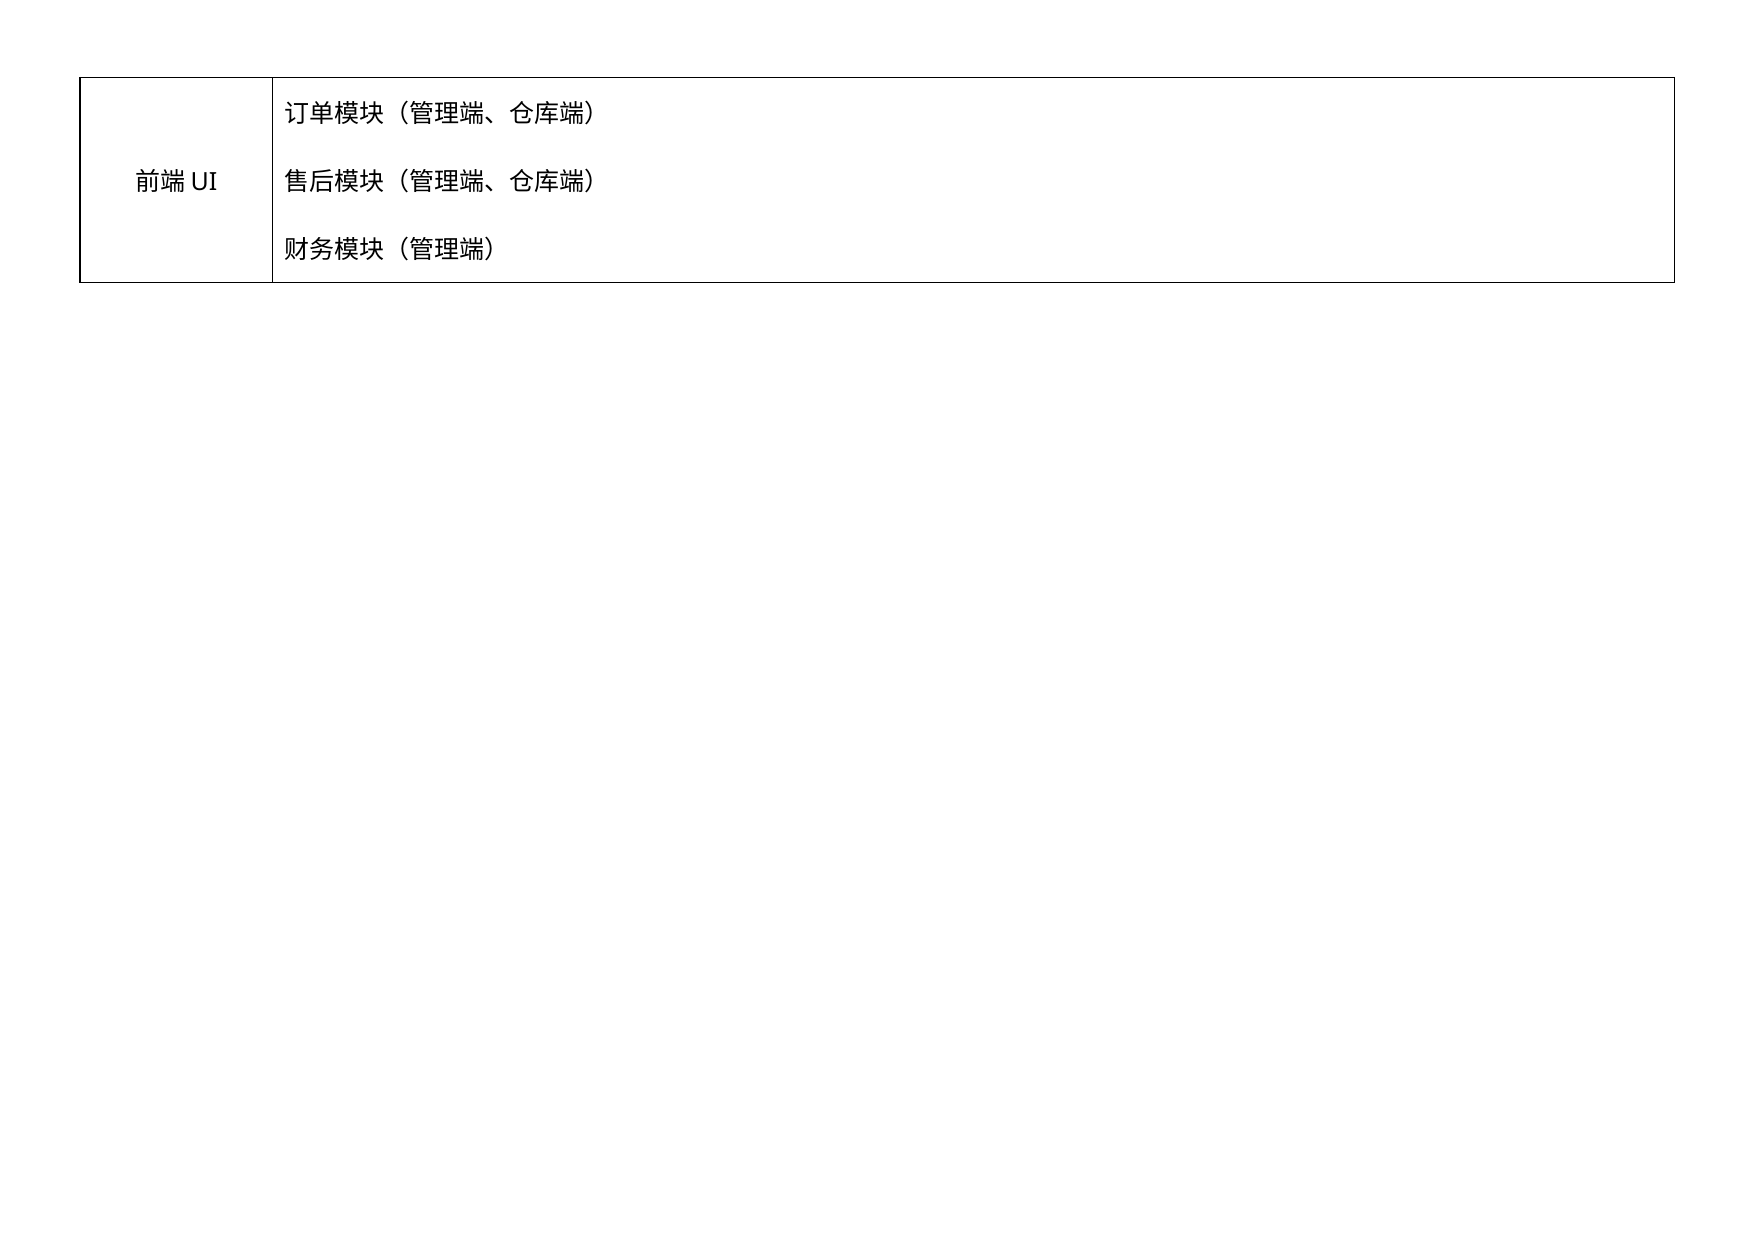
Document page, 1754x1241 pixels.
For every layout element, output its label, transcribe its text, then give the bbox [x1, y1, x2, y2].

table_cell 订单模块（管理端、仓库端） 售后模块（管理端、仓库端） 财务模块（管理端） [273, 78, 1674, 282]
table_cell 前端UI [81, 78, 272, 282]
